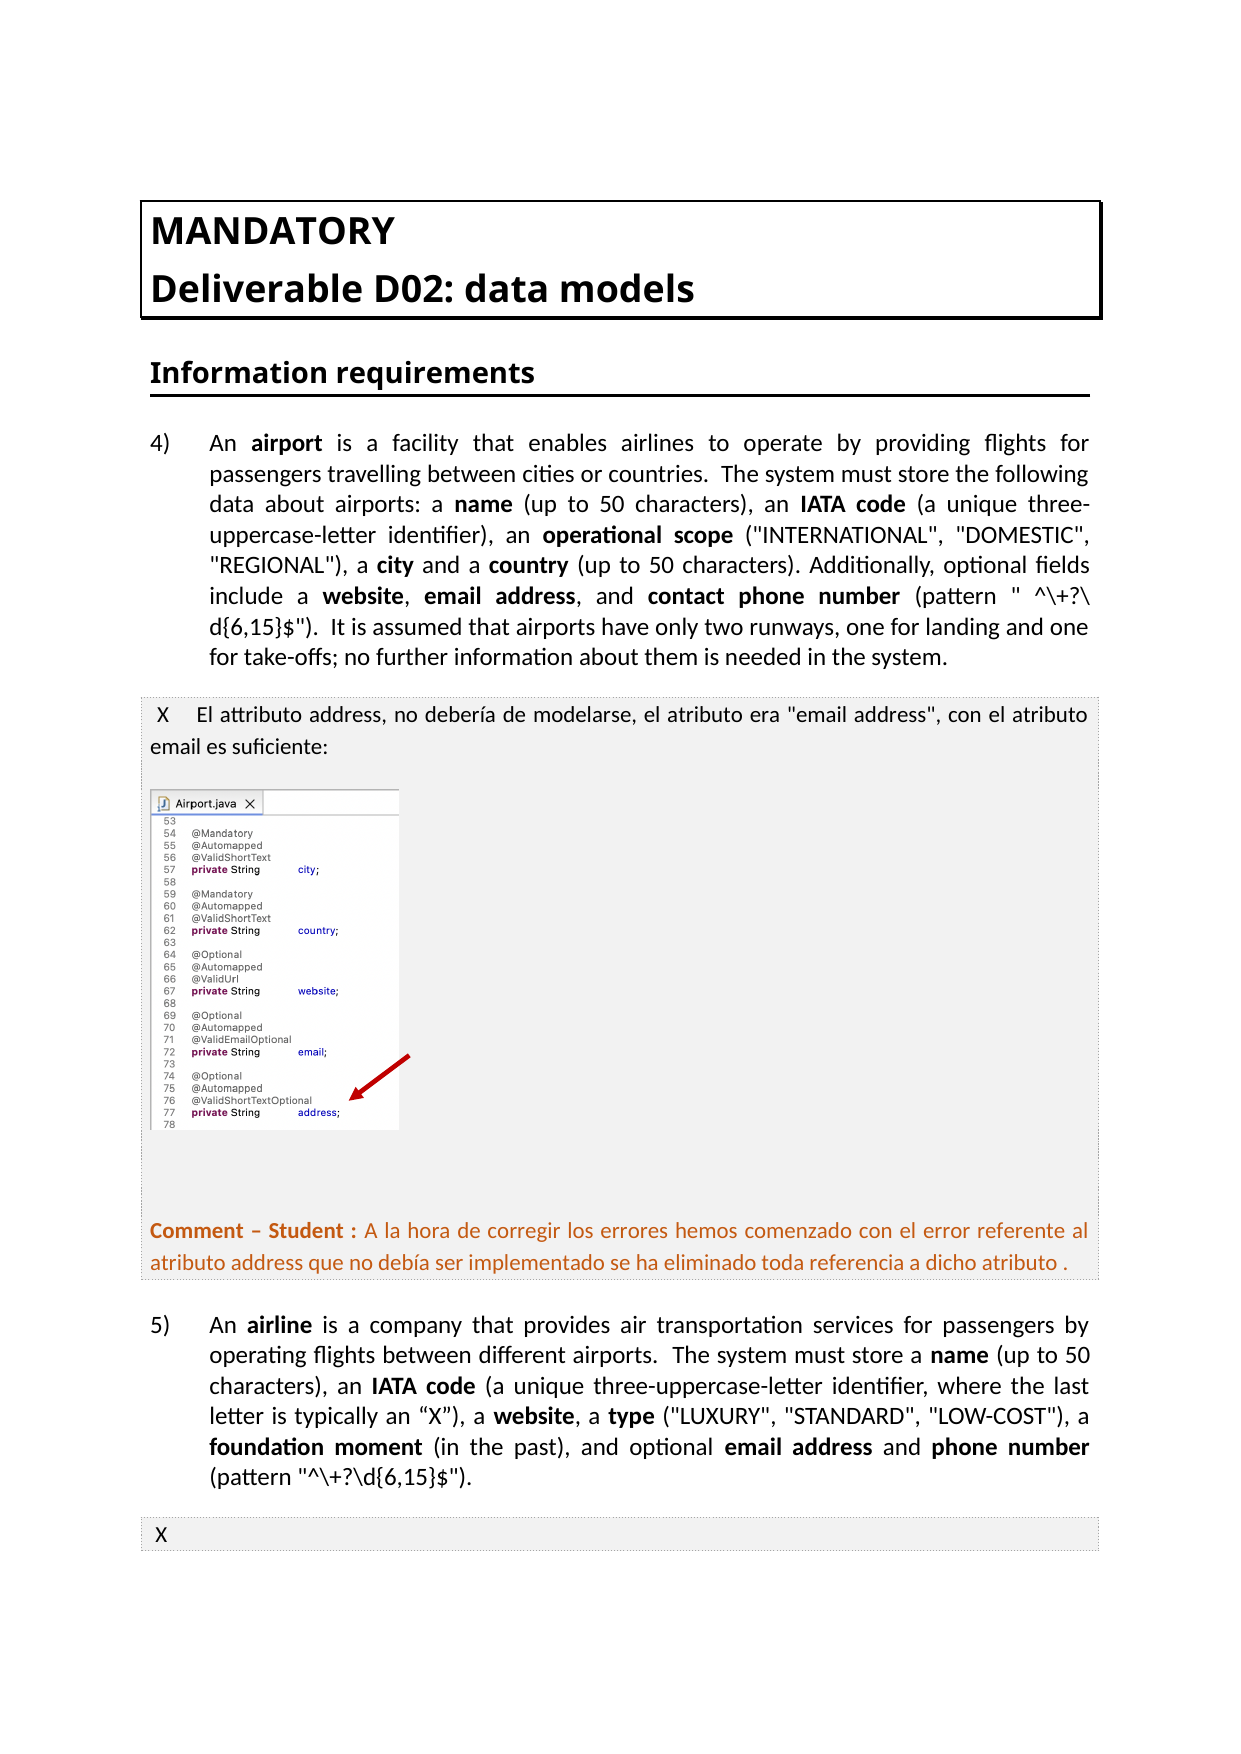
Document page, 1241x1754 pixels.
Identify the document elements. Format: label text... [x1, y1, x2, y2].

subtitle MANDATORY Deliverable D02: data models [142, 202, 1099, 316]
text An airport is a facility that enables airlines to operate by providing flights for passengers travelling between cities or countries. The system must store the following data about airports: a name (up to 50 characters), an IATA code (a unique three-uppercase-letter identifier), an operational scope ("INTERNATIONAL", "DOMESTIC", "REGIONAL"), a city and a country (up to 50 characters). Additionally, optional fields include a website, email address, and contact phone number (pattern " ^\+?\d{6,15}$"). It is assumed that airports have only two runways, one for landing and one for take-offs; no further information about them is needed in the system. [150, 427, 1090, 672]
subtitle Information requirements [150, 353, 1090, 394]
text An airline is a company that provides air transportation services for passengers by operating flights between different airports. The system must store a name (up to 50 characters), an IATA code (a unique three-uppercase-letter identifier, where the last letter is typically an “X”), a website, a type ("LUXURY", "STANDARD", "LOW-COST"), a foundation moment (in the past), and optional email address and phone number (pattern "^\+?\d{6,15}$"). [150, 1309, 1090, 1492]
picture [150, 789, 399, 1130]
text Comment – Student : A la hora de corregir los errores hemos comenzado con el error referente al atributo address que no debía ser implementado se ha eliminado toda referencia a dicho atributo . [141, 1213, 1099, 1280]
text El attributo address, no debería de modelarse, el atributo era "email address", con el atributo email es suficiente: [141, 697, 1099, 760]
